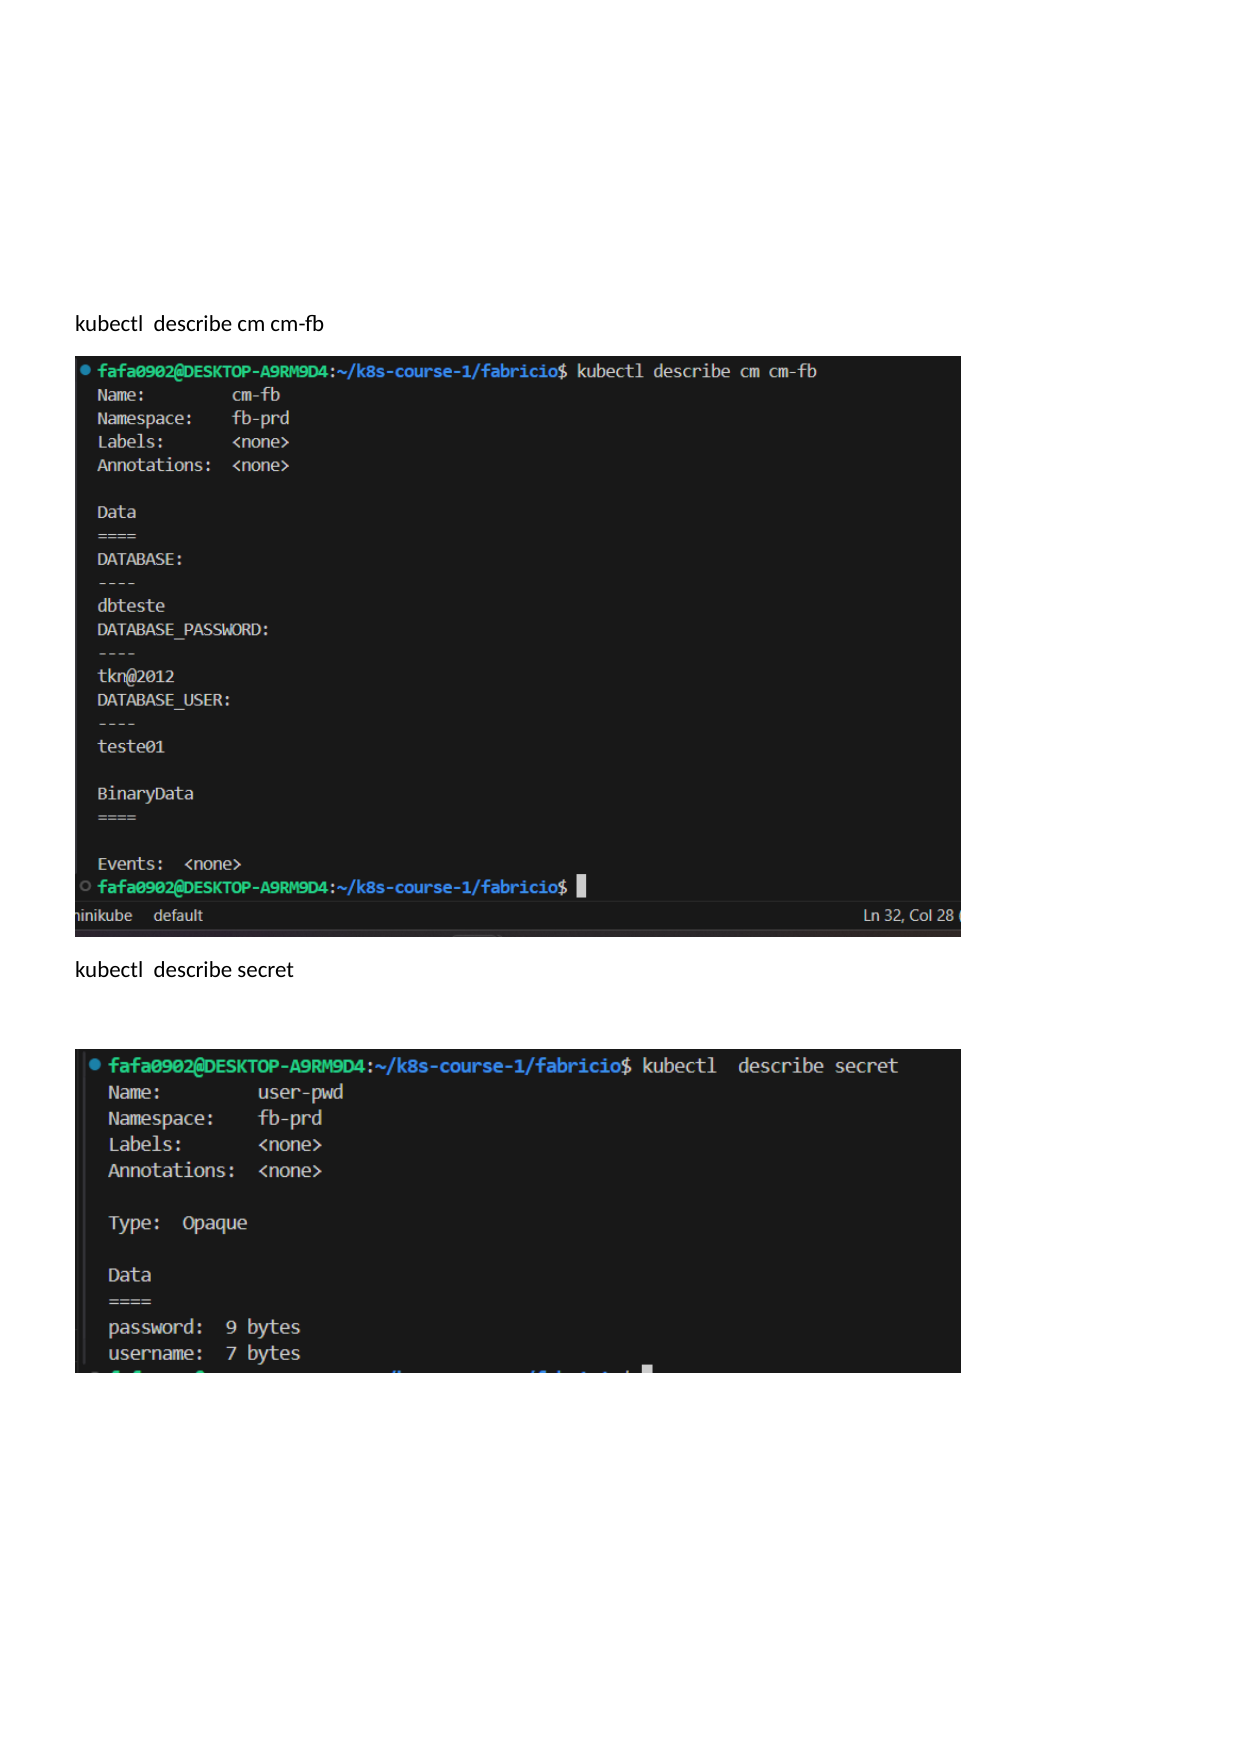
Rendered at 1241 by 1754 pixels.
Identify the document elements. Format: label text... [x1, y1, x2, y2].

text kubectl describe cm cm-fb [75, 309, 1165, 337]
picture [75, 356, 961, 937]
text kubectl describe secret [75, 955, 1165, 983]
picture [75, 1049, 961, 1373]
